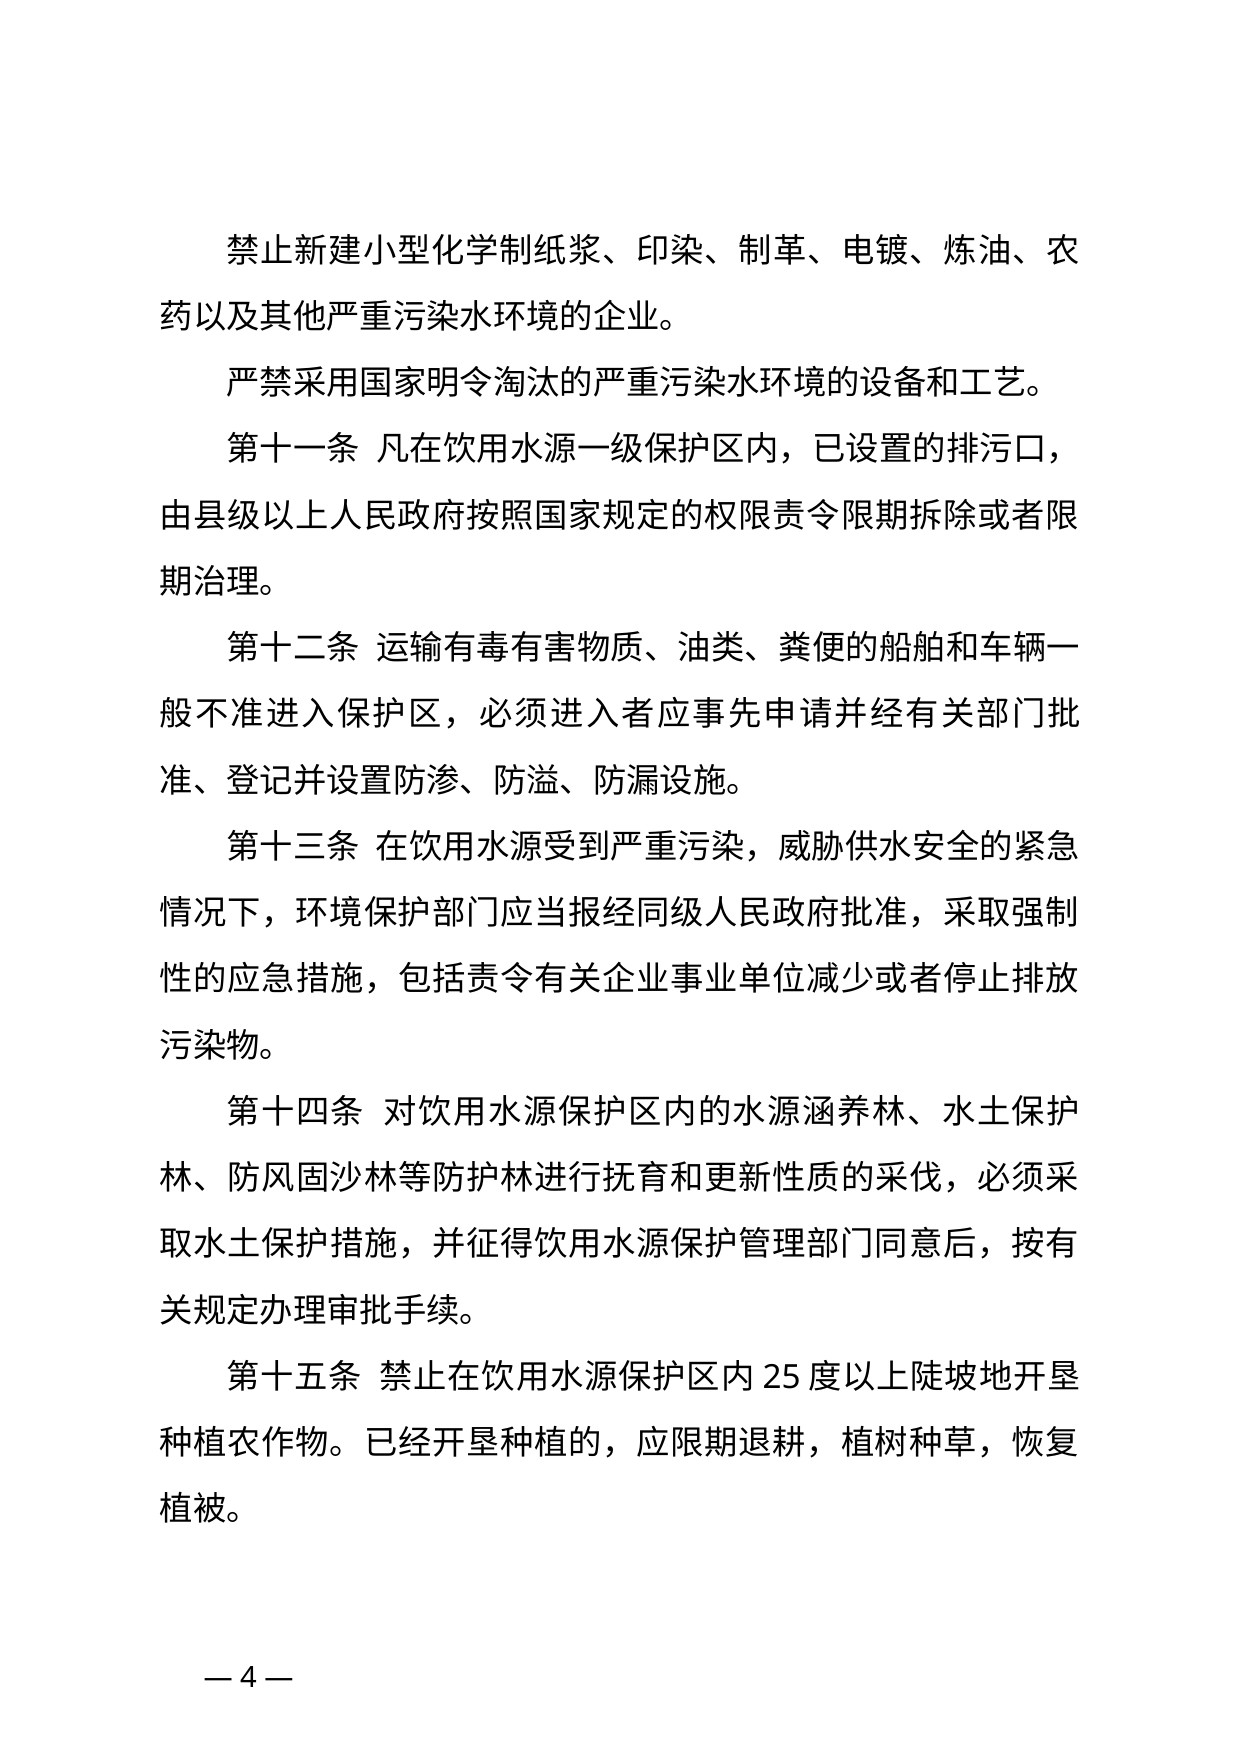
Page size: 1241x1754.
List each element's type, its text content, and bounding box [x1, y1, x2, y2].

text 第十二条 运输有毒有害物质、油类、粪便的船舶和车辆一般不准进入保护区，必须进入者应事先申请并经有关部门批准、登记并设置防渗、防溢、防漏设施。 [159, 612, 1081, 811]
text 第十四条 对饮用水源保护区内的水源涵养林、水土保护林、防风固沙林等防护林进行抚育和更新性质的采伐，必须采取水土保护措施，并征得饮用水源保护管理部门同意后，按有关规定办理审批手续。 [159, 1076, 1081, 1341]
text 禁止新建小型化学制纸浆、印染、制革、电镀、炼油、农药以及其他严重污染水环境的企业。 [159, 214, 1081, 347]
text 第十五条 禁止在饮用水源保护区内25度以上陡坡地开垦种植农作物。已经开垦种植的，应限期退耕，植树种草，恢复植被。 [159, 1341, 1081, 1539]
text 第十三条 在饮用水源受到严重污染，威胁供水安全的紧急情况下，环境保护部门应当报经同级人民政府批准，采取强制性的应急措施，包括责令有关企业事业单位减少或者停止排放污染物。 [159, 811, 1081, 1076]
text 第十一条 凡在饮用水源一级保护区内，已设置的排污口，由县级以上人民政府按照国家规定的权限责令限期拆除或者限期治理。 [159, 413, 1081, 612]
text 严禁采用国家明令淘汰的严重污染水环境的设备和工艺。 [159, 347, 1081, 413]
